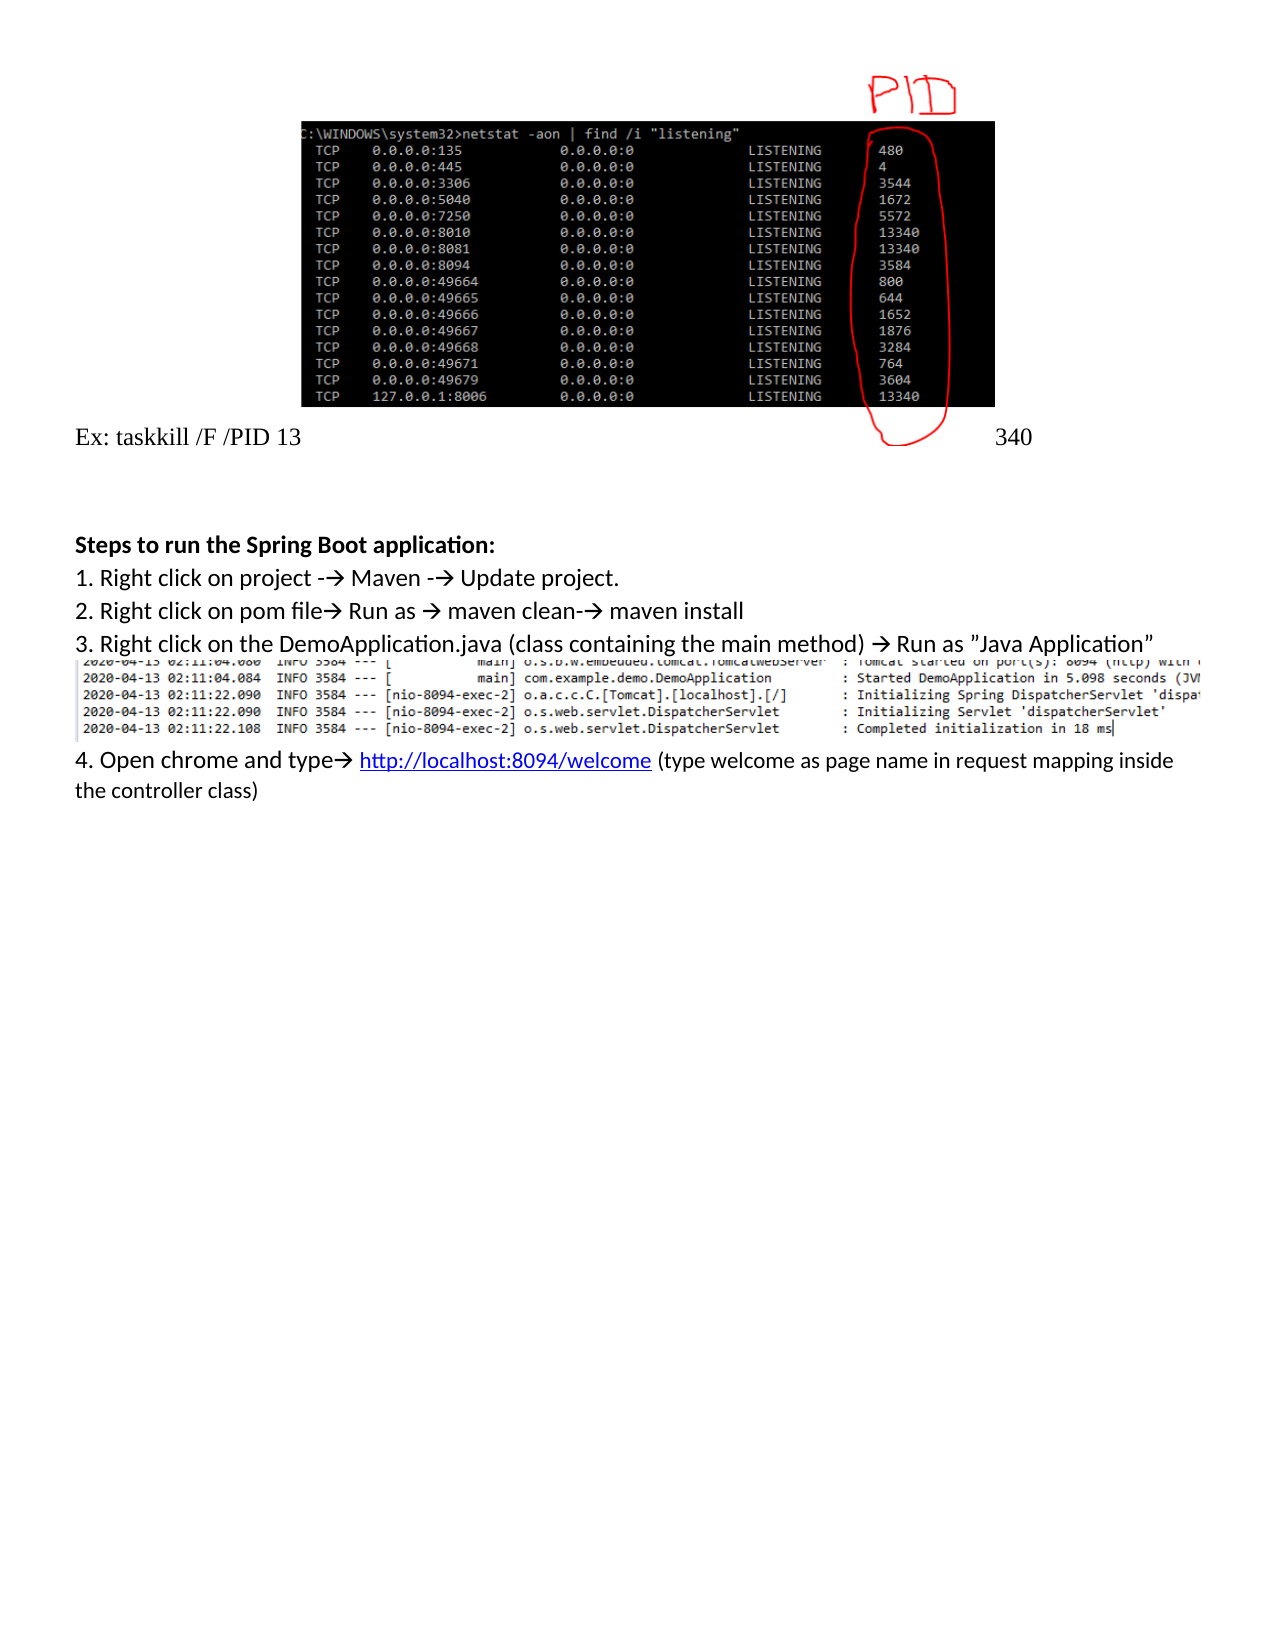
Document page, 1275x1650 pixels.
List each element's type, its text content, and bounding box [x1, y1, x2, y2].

text Steps to run the Spring Boot application: 1. Right click on project -🡪 Maven -🡪 Update project. 2. Right click on pom file🡪 Run as 🡪 maven clean-🡪 maven install 3. Right click on the DemoApplication.java (class containing the main method) 🡪 Run as ”Java Application” 4. Open chrome and type🡪 http://localhost:8094/welcome (type welcome as page name in request mapping inside the controller class) [75, 742, 1200, 835]
text Steps to run the Spring Boot application: 1. Right click on project -🡪 Maven -🡪 Update project. 2. Right click on pom file🡪 Run as 🡪 maven clean-🡪 maven install 3. Right click on the DemoApplication.java (class containing the main method) 🡪 Run as ”Java Application” 4. Open chrome and type🡪 http://localhost:8094/welcome (type welcome as page name in request mapping inside the controller class) [75, 529, 1200, 660]
picture [75, 660, 1200, 742]
picture [301, 75, 995, 446]
